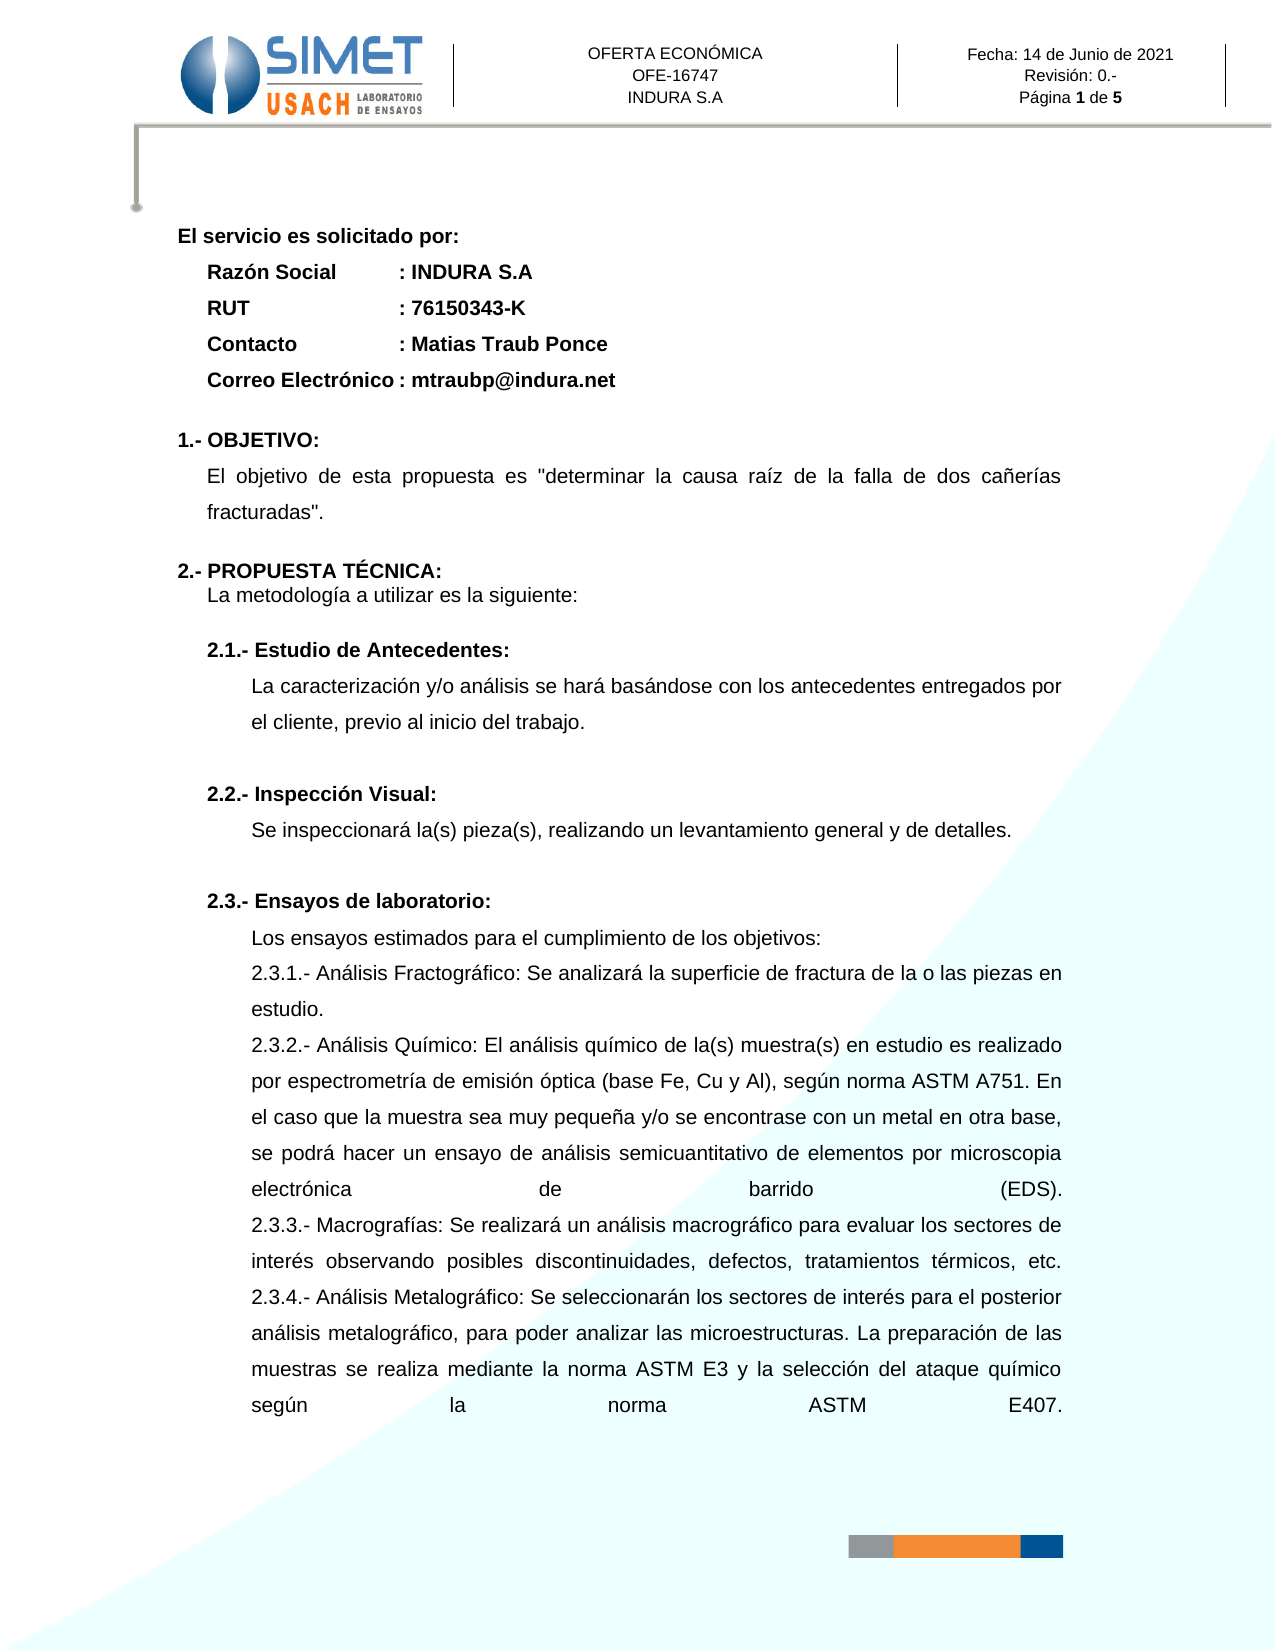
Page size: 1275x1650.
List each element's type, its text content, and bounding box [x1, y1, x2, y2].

text Los ensayos estimados para el cumplimiento de los objetivos: [251, 925, 1063, 949]
text El servicio es solicitado por: [177, 224, 1063, 248]
text 2.3.- Ensayos de laboratorio: [207, 889, 1063, 913]
text Se inspeccionará la(s) pieza(s), realizando un levantamiento general y de detalles. [251, 817, 1063, 841]
text Razón Social : INDURA S.A [207, 260, 1063, 284]
text 2.2.- Inspección Visual: [207, 782, 1063, 806]
text 2.- PROPUESTA TÉCNICA: [177, 559, 1063, 583]
text Correo Electrónico : mtraubp@indura.net [207, 368, 1063, 392]
text 1.- OBJETIVO: [177, 428, 1063, 452]
picture [126, 22, 1272, 219]
text RUT : 76150343-K [207, 296, 1063, 320]
text 2.1.- Estudio de Antecedentes: [207, 638, 1063, 662]
text La caracterización y/o análisis se hará basándose con los antecedentes entregados por el cliente, previo al inicio del trabajo. [251, 674, 1063, 734]
text La metodología a utilizar es la siguiente: [207, 583, 1063, 607]
text Contacto : Matias Traub Ponce [207, 332, 1063, 356]
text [251, 961, 1063, 1416]
text El objetivo de esta propuesta es "determinar la causa raíz de la falla de dos cañerías fracturadas". [207, 463, 1063, 523]
